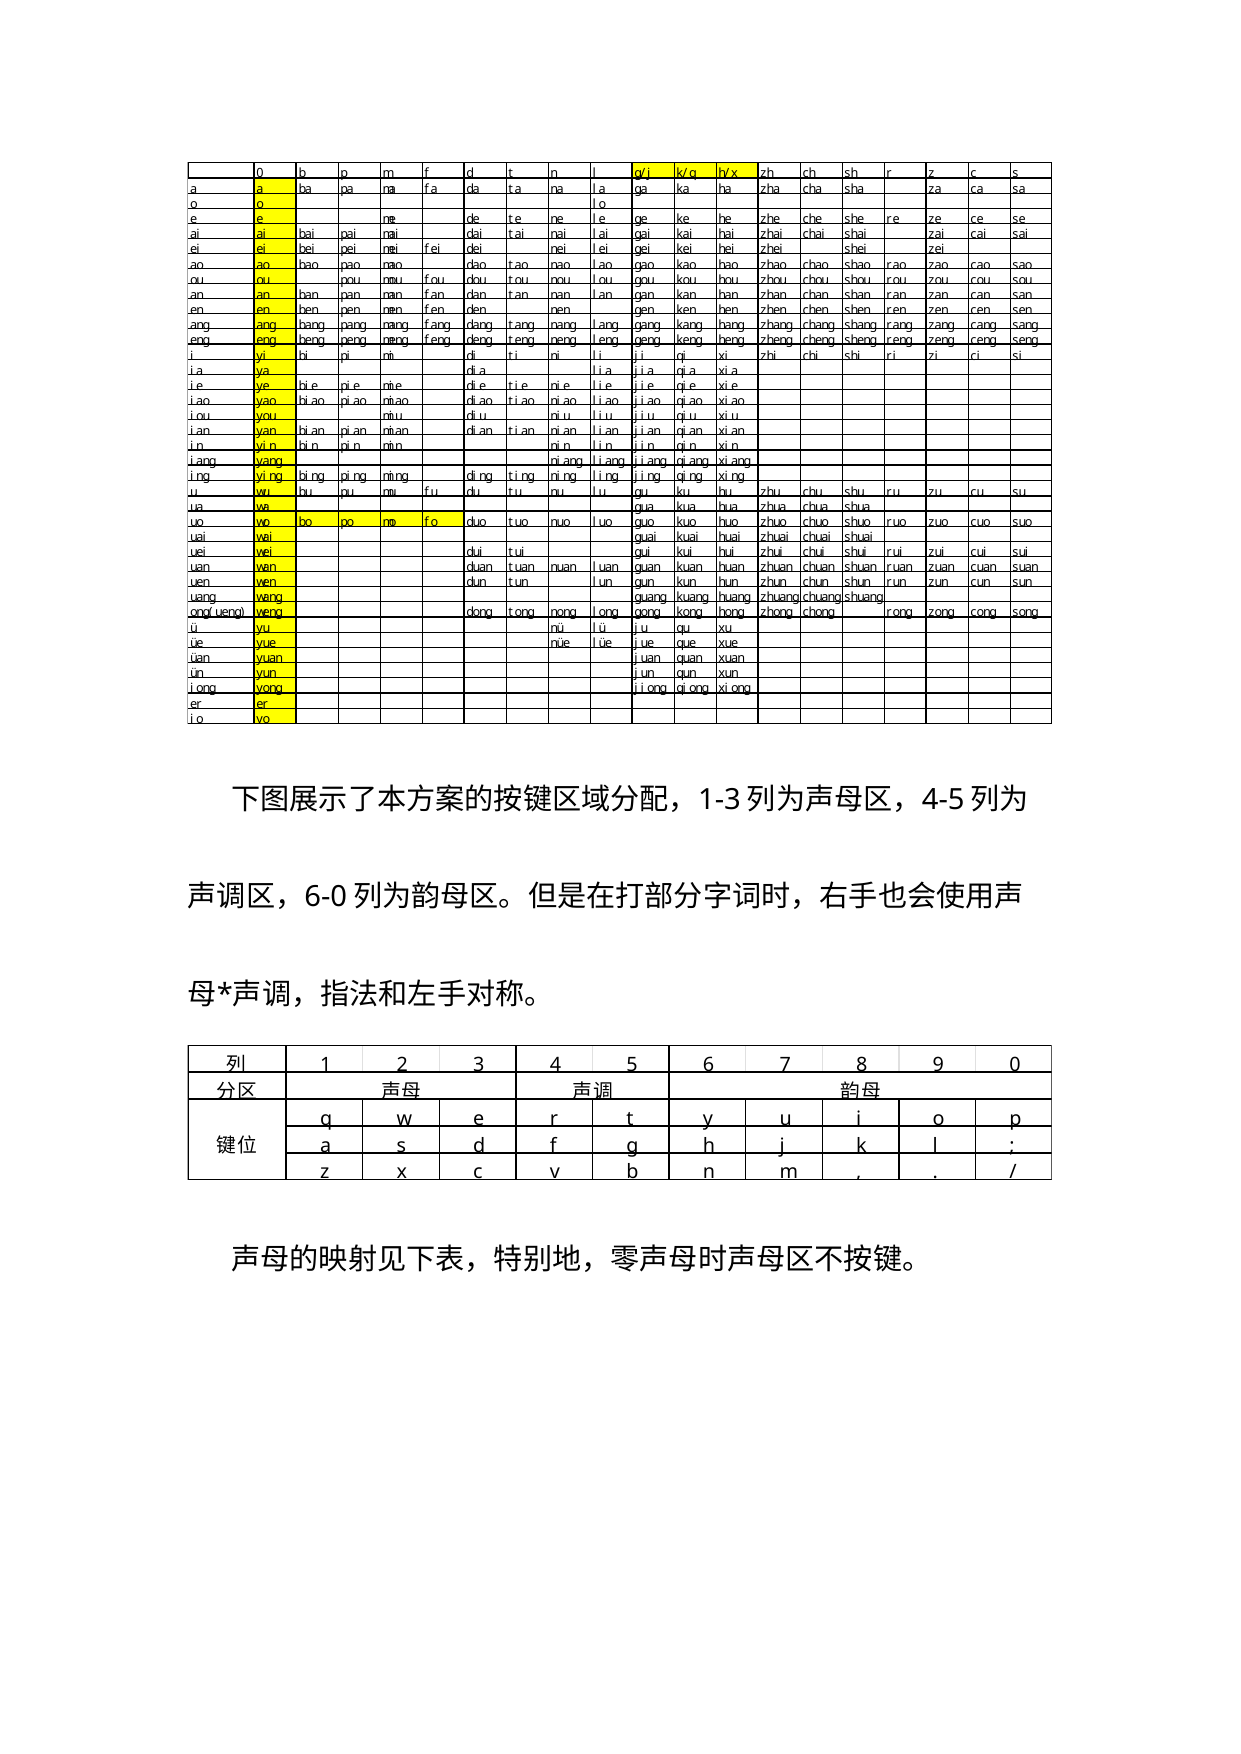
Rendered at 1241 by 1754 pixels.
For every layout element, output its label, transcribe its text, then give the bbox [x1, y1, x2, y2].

text 声母的映射见下表，特别地，零声母时声母区不按键。 [187, 1224, 1053, 1289]
text 下图展示了本方案的按键区域分配，1-3列为声母区，4-5列为声调区，6-0列为韵母区。但是在打部分字词时，右手也会使用声母*声调，指法和左手对称。 [187, 764, 1053, 1024]
